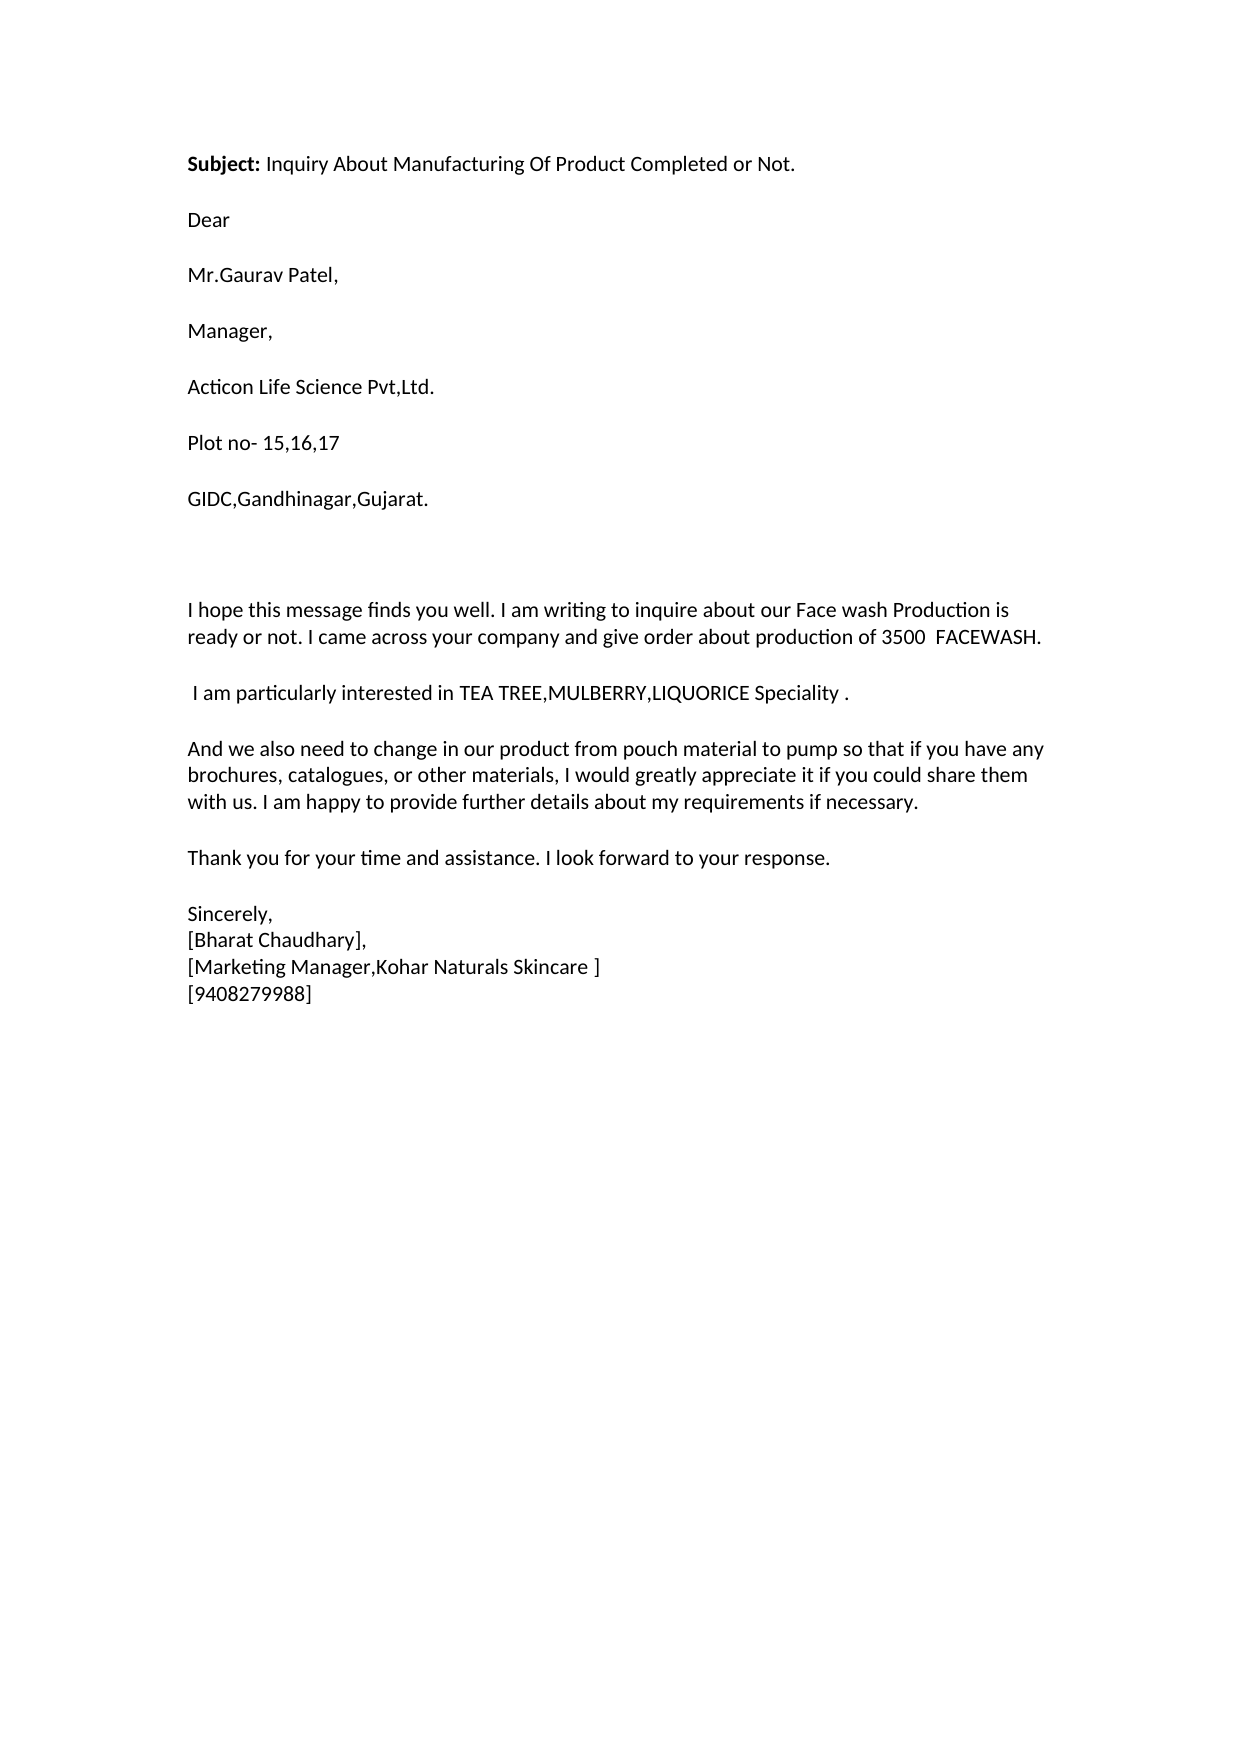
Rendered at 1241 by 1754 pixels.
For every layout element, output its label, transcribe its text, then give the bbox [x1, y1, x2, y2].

text Sincerely, [Bharat Chaudhary], [Marketing Manager,Kohar Naturals Skincare ] [9408279988] [187, 900, 1053, 1007]
text Subject: Inquiry About Manufacturing Of Product Completed or Not. [187, 150, 1053, 177]
text I am particularly interested in TEA TREE,MULBERRY,LIQUORICE Speciality . [187, 679, 1053, 706]
text Acticon Life Science Pvt,Ltd. [187, 373, 1053, 400]
text I hope this message finds you well. I am writing to inquire about our Face wash Production is ready or not. I came across your company and give order about production of 3500 FACEWASH. [187, 597, 1053, 650]
text Thank you for your time and assistance. I look forward to your response. [187, 844, 1053, 871]
text Mr.Gaurav Patel, [187, 262, 1053, 288]
text And we also need to change in our product from pouch material to pump so that if you have any brochures, catalogues, or other materials, I would greatly appreciate it if you could share them with us. I am happy to provide further details about my requirements if necessary. [187, 735, 1053, 815]
text Plot no- 15,16,17 [187, 429, 1053, 456]
text GIDC,Gandhinagar,Gujarat. [187, 485, 1053, 512]
text Manager, [187, 317, 1053, 344]
text Dear [187, 206, 1053, 232]
